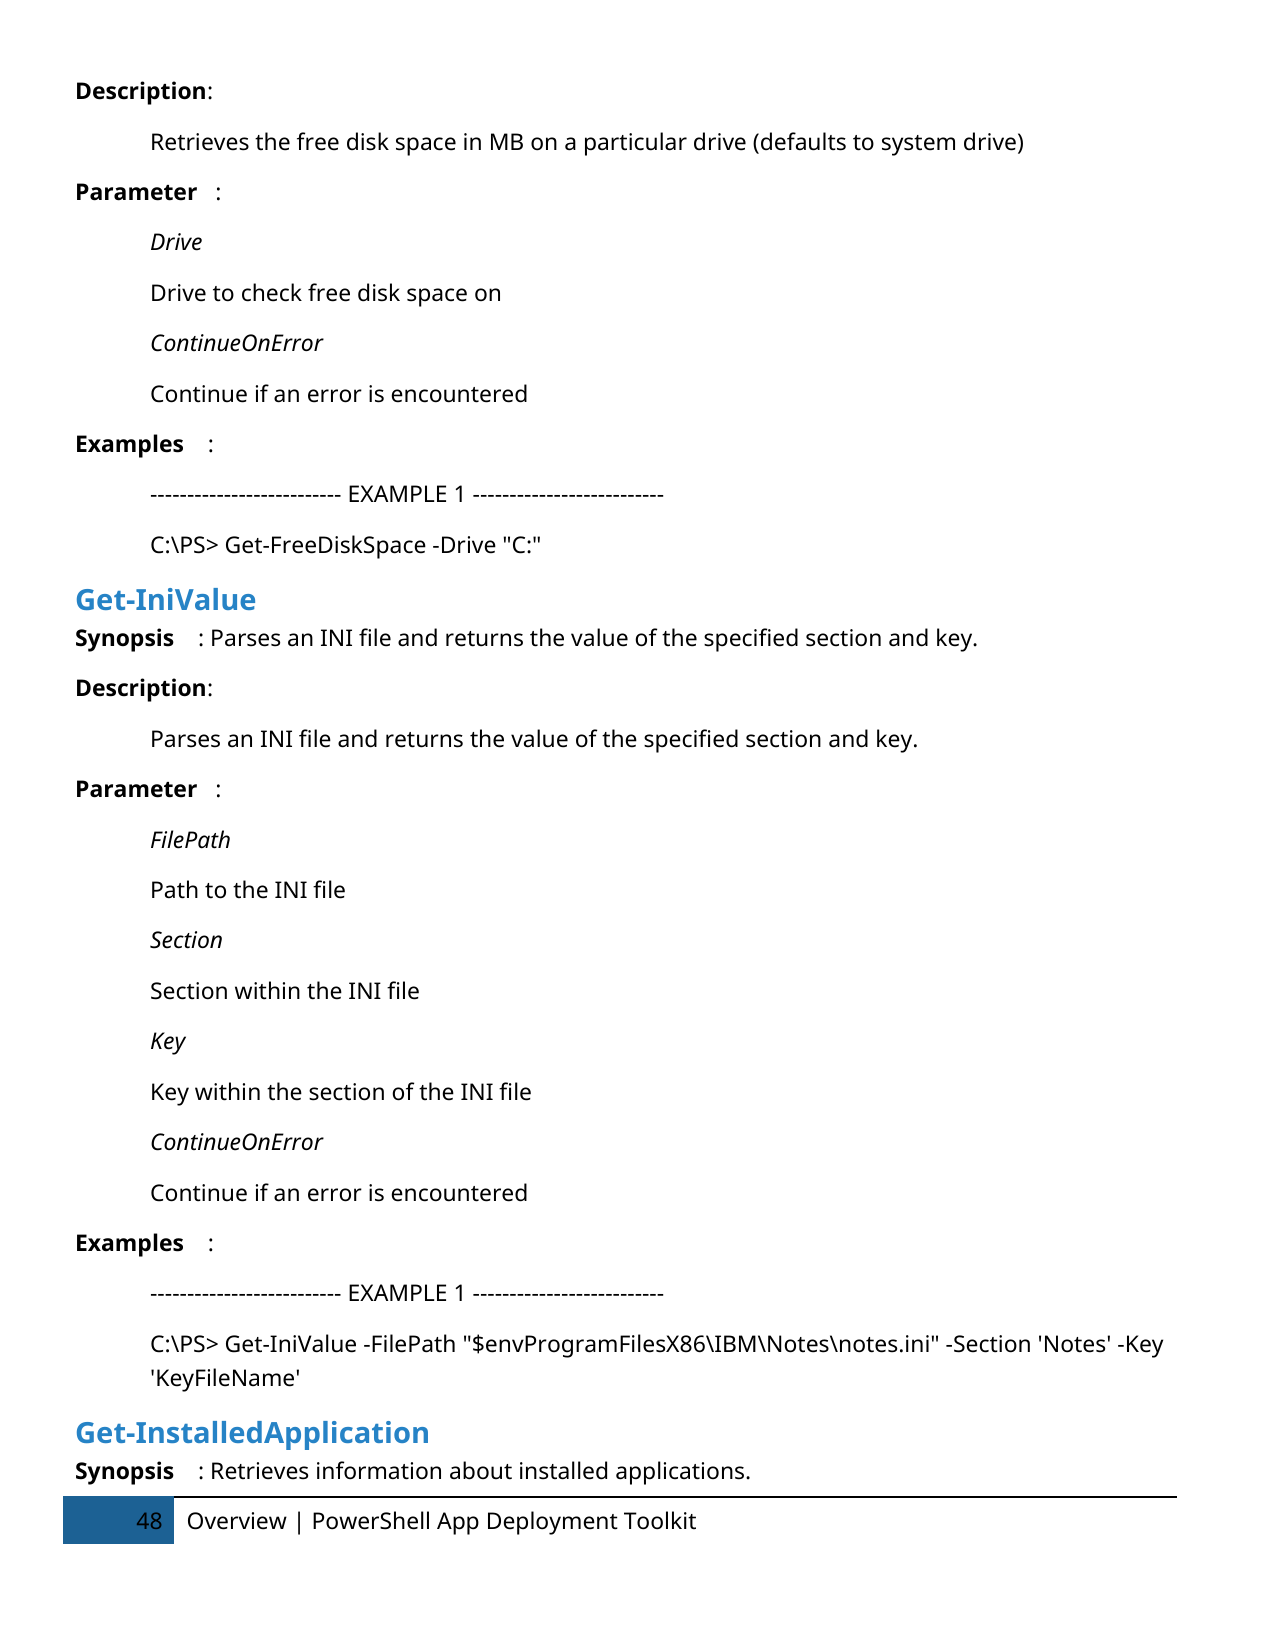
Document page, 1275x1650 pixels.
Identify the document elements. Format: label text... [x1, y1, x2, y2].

text FilePath [75, 824, 1200, 855]
text Parameter : [75, 773, 1200, 804]
subtitle Get-InstalledApplication [75, 1412, 1200, 1452]
text Continue if an error is encountered [75, 1177, 1200, 1208]
text C:\PS> Get-FreeDiskSpace -Drive "C:" [75, 529, 1200, 560]
text Description: [75, 672, 1200, 704]
text Synopsis : Retrieves information about installed applications. [75, 1455, 1200, 1486]
text ContinueOnError [75, 327, 1200, 358]
text Path to the INI file [75, 874, 1200, 905]
text Section [75, 924, 1200, 956]
text C:\PS> Get-IniValue -FilePath "$envProgramFilesX86\IBM\Notes\notes.ini" -Section 'Notes' -Key 'KeyFileName' [150, 1328, 1200, 1393]
text -------------------------- EXAMPLE 1 -------------------------- [75, 1277, 1200, 1309]
text Parameter : [75, 176, 1200, 207]
text Retrieves the free disk space in MB on a particular drive (defaults to system drive) [75, 125, 1200, 157]
text Examples : [75, 1227, 1200, 1258]
text Description: [75, 75, 1200, 106]
text Parses an INI file and returns the value of the specified section and key. [75, 723, 1200, 754]
text Examples : [75, 428, 1200, 459]
text Key within the section of the INI file [75, 1076, 1200, 1107]
text Synopsis : Parses an INI file and returns the value of the specified section and key. [75, 622, 1200, 653]
text Continue if an error is encountered [75, 377, 1200, 409]
subtitle Get-IniValue [75, 579, 1200, 619]
text Drive to check free disk space on [75, 277, 1200, 308]
text Drive [75, 226, 1200, 257]
text Section within the INI file [75, 975, 1200, 1006]
text -------------------------- EXAMPLE 1 -------------------------- [75, 478, 1200, 509]
text Key [75, 1025, 1200, 1057]
text ContinueOnError [75, 1126, 1200, 1157]
